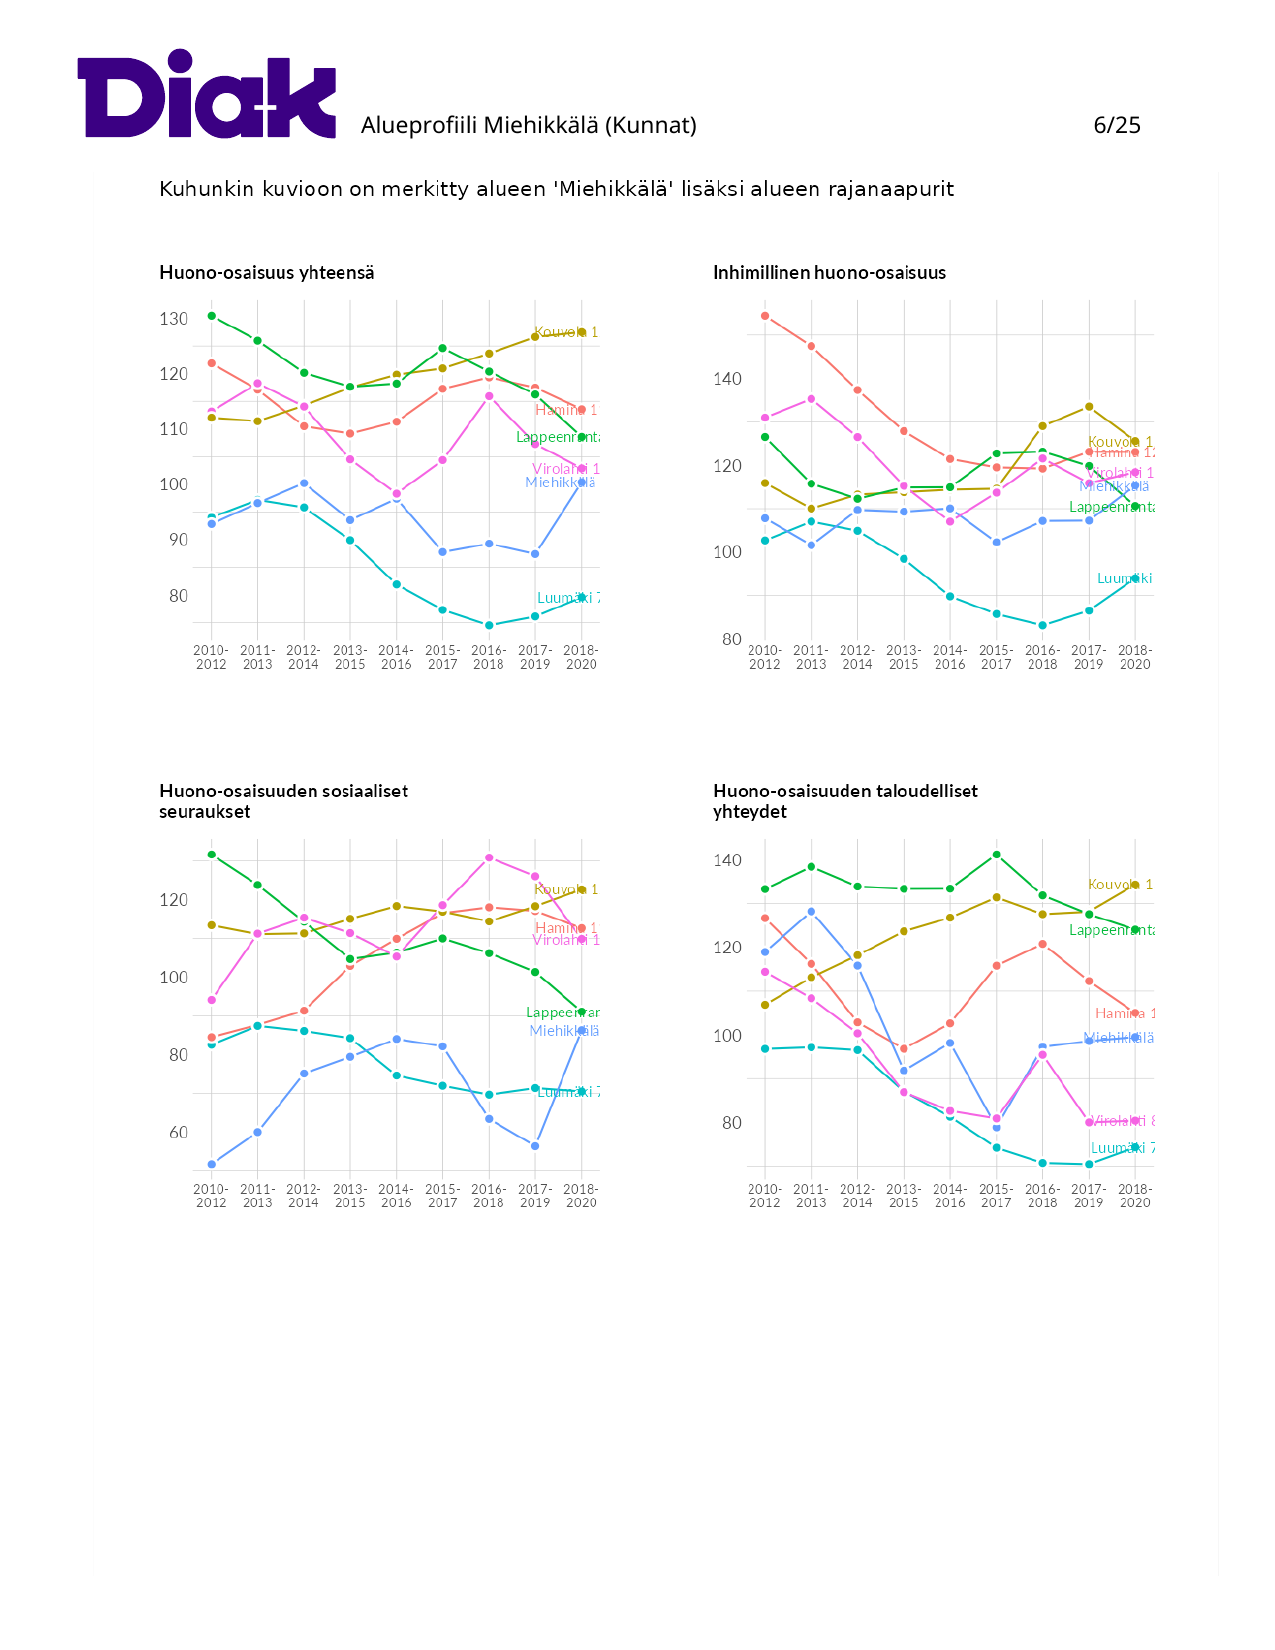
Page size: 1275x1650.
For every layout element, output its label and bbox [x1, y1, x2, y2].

picture [93, 172, 1219, 1576]
